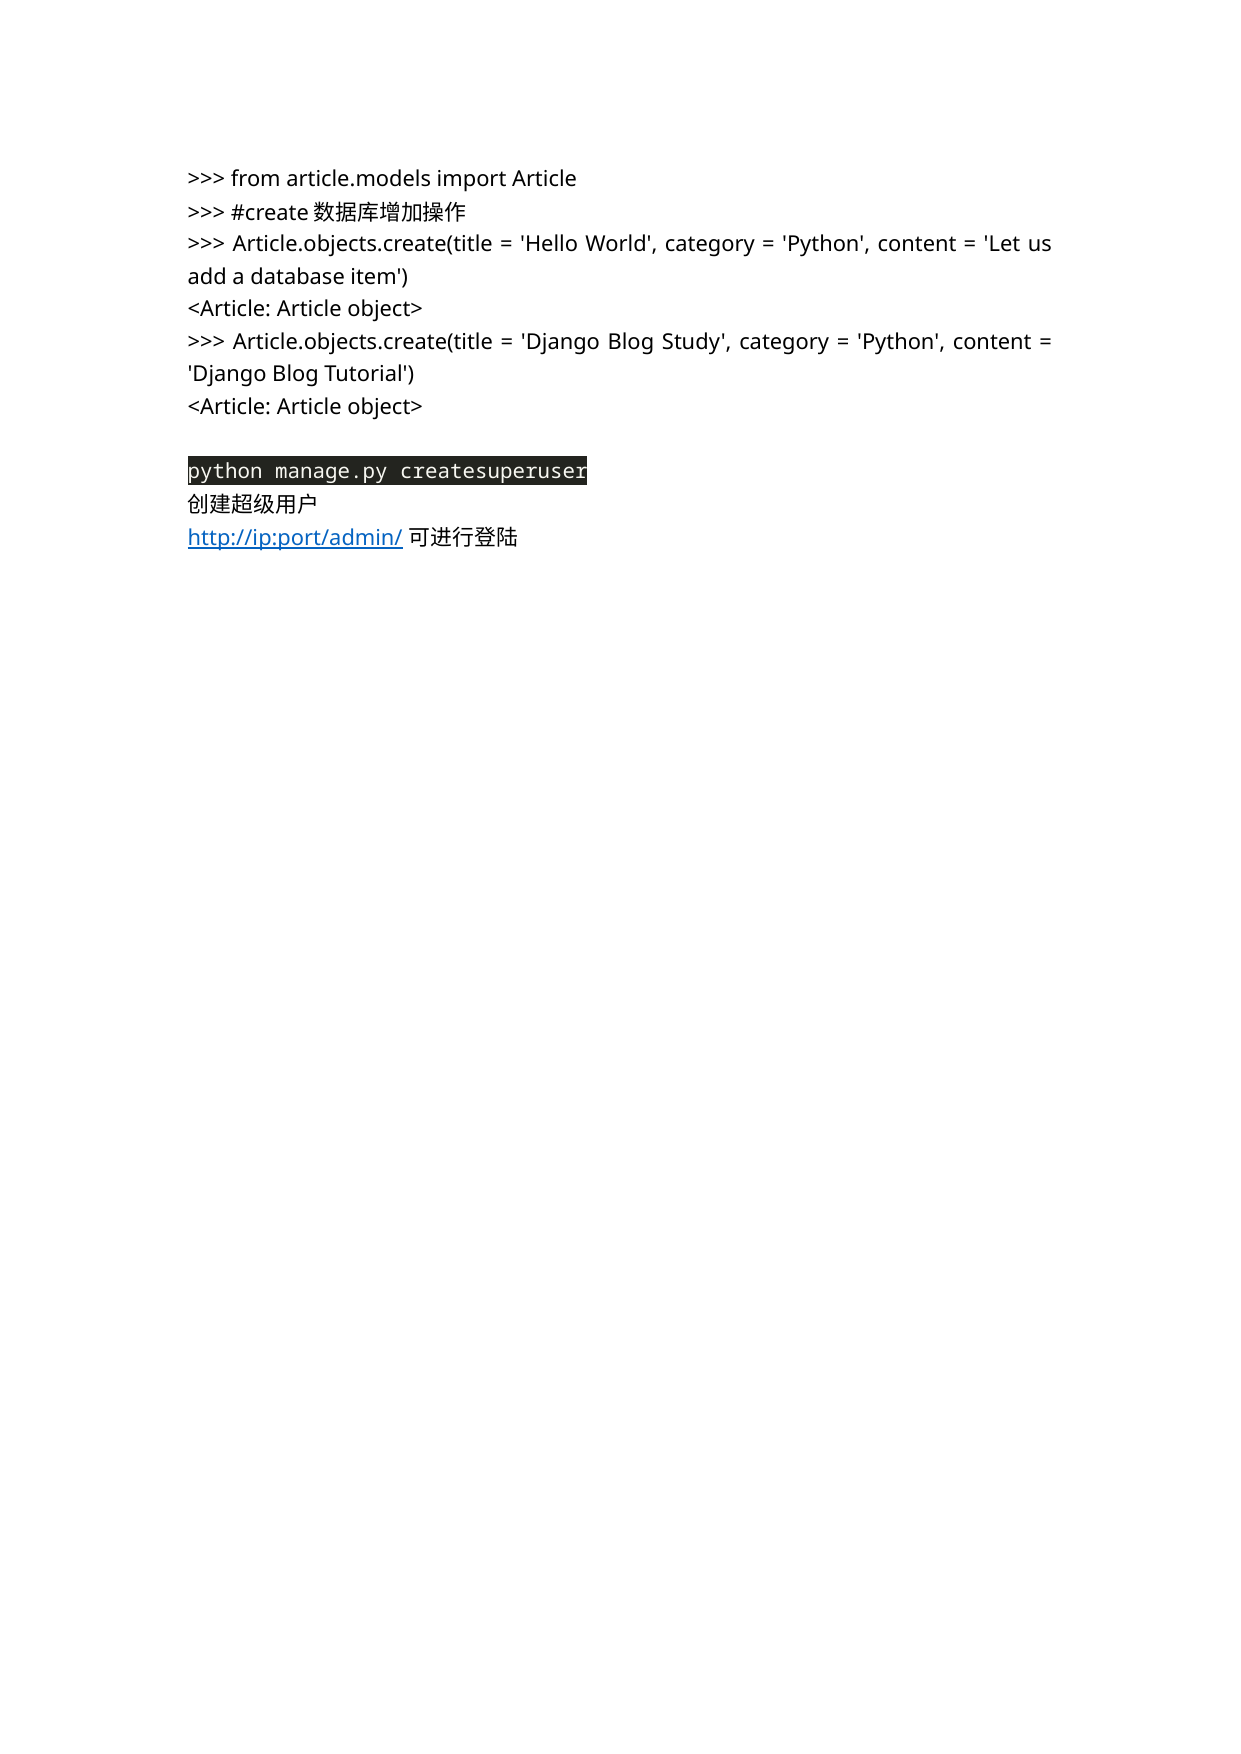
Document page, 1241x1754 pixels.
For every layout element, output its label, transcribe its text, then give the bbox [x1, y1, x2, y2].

text >>> from article.models import Article [187, 162, 1053, 194]
text python manage.py createsuperuser [187, 454, 1053, 487]
text http://ip:port/admin/ 可进行登陆 [187, 519, 1053, 552]
text <Article: Article object> [187, 292, 1053, 324]
text >>> Article.objects.create(title = 'Django Blog Study', category = 'Python', content = 'Django Blog Tutorial') [187, 324, 1053, 389]
text <Article: Article object> [187, 389, 1053, 422]
text >>> #create数据库增加操作 [187, 194, 1053, 227]
text 创建超级用户 [187, 487, 1053, 519]
text >>> Article.objects.create(title = 'Hello World', category = 'Python', content = 'Let us add a database item') [187, 227, 1053, 292]
